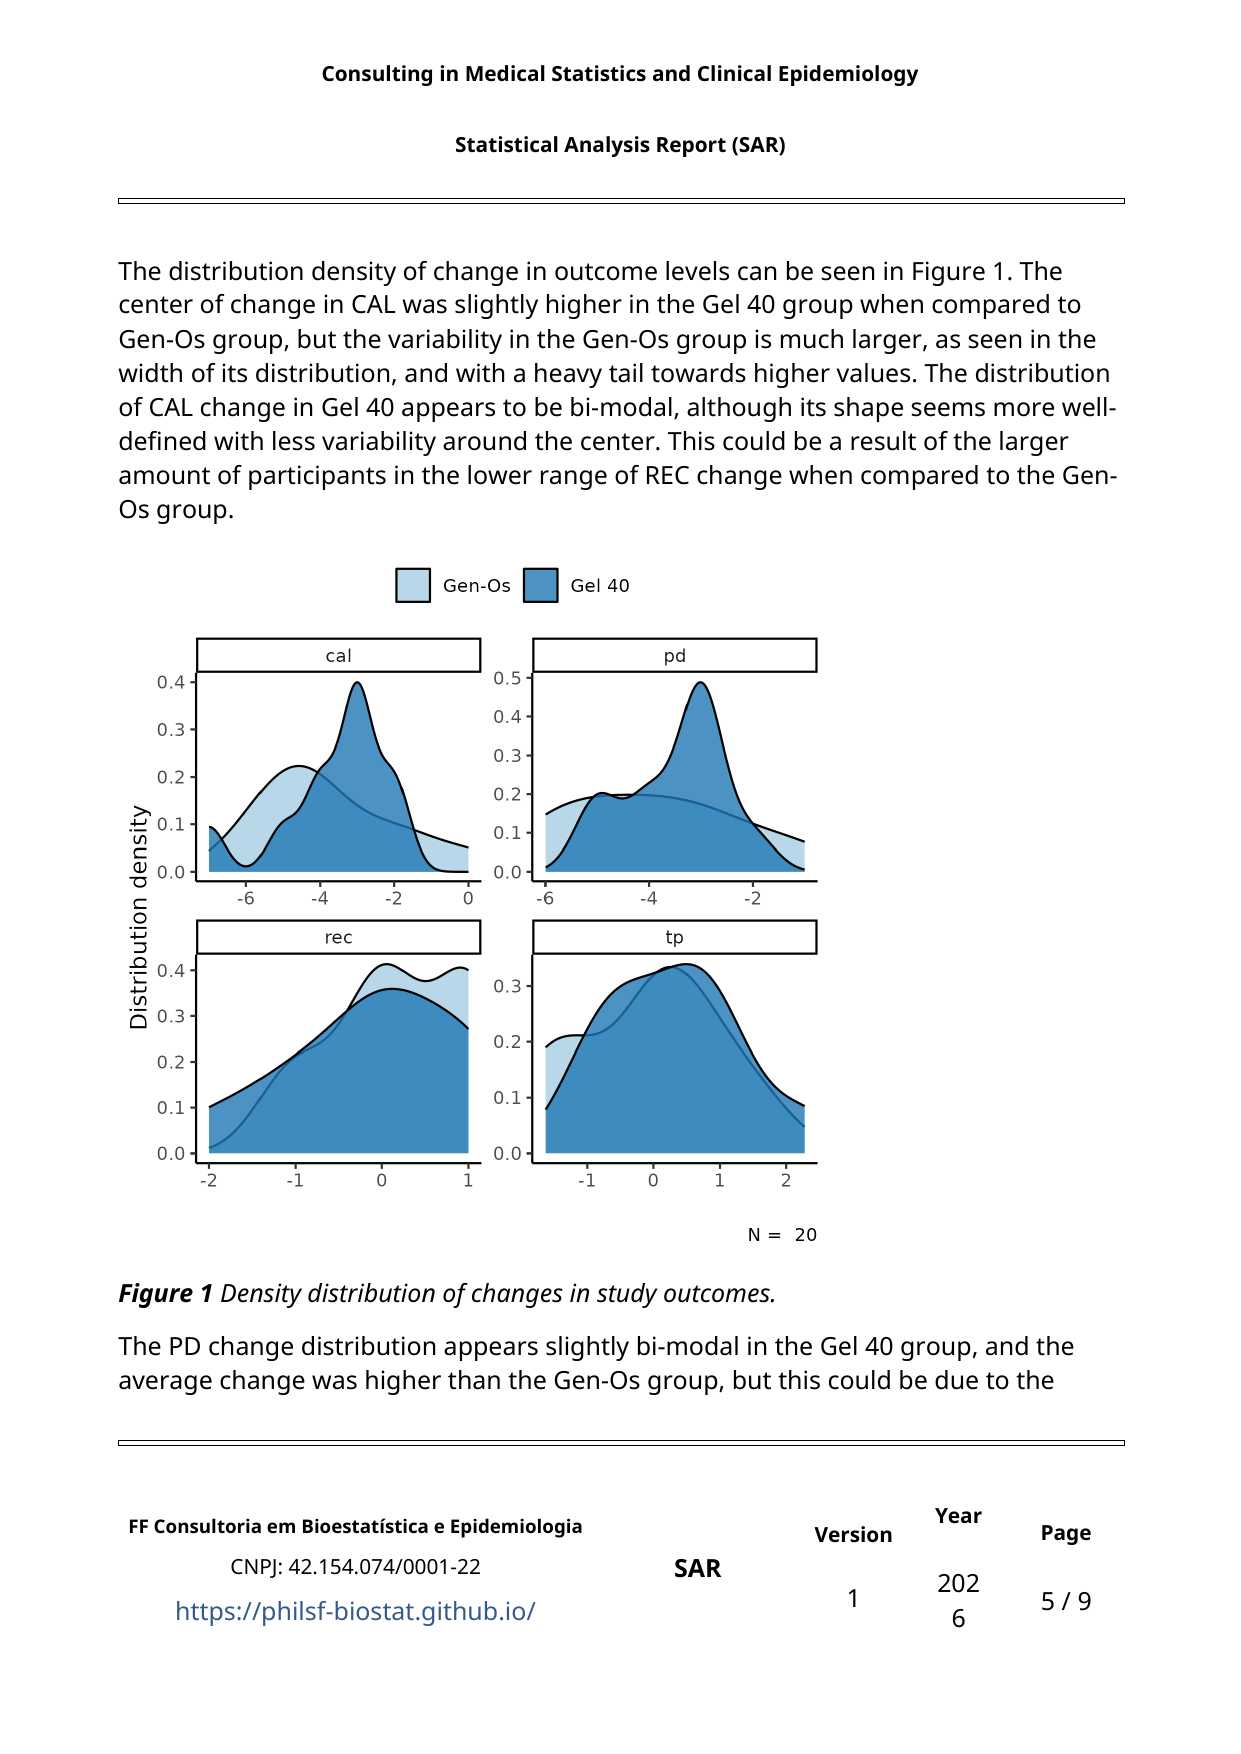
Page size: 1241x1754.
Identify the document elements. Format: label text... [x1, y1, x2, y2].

text Figure 1 Density distribution of changes in study outcomes. [118, 1276, 1122, 1310]
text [118, 1329, 1122, 1397]
text The distribution density of change in outcome levels can be seen in Figure 1. The center of change in CAL was slightly higher in the Gel 40 group when compared to Gen-Os group, but the variability in the Gen-Os group is much larger, as seen in the width of its distribution, and with a heavy tail towards higher values. The distribution of CAL change in Gel 40 appears to be bi-modal, although its shape seems more well-defined with less variability around the center. This could be a result of the larger amount of participants in the lower range of REC change when compared to the Gen-Os group. [118, 253, 1122, 526]
picture [118, 544, 829, 1256]
